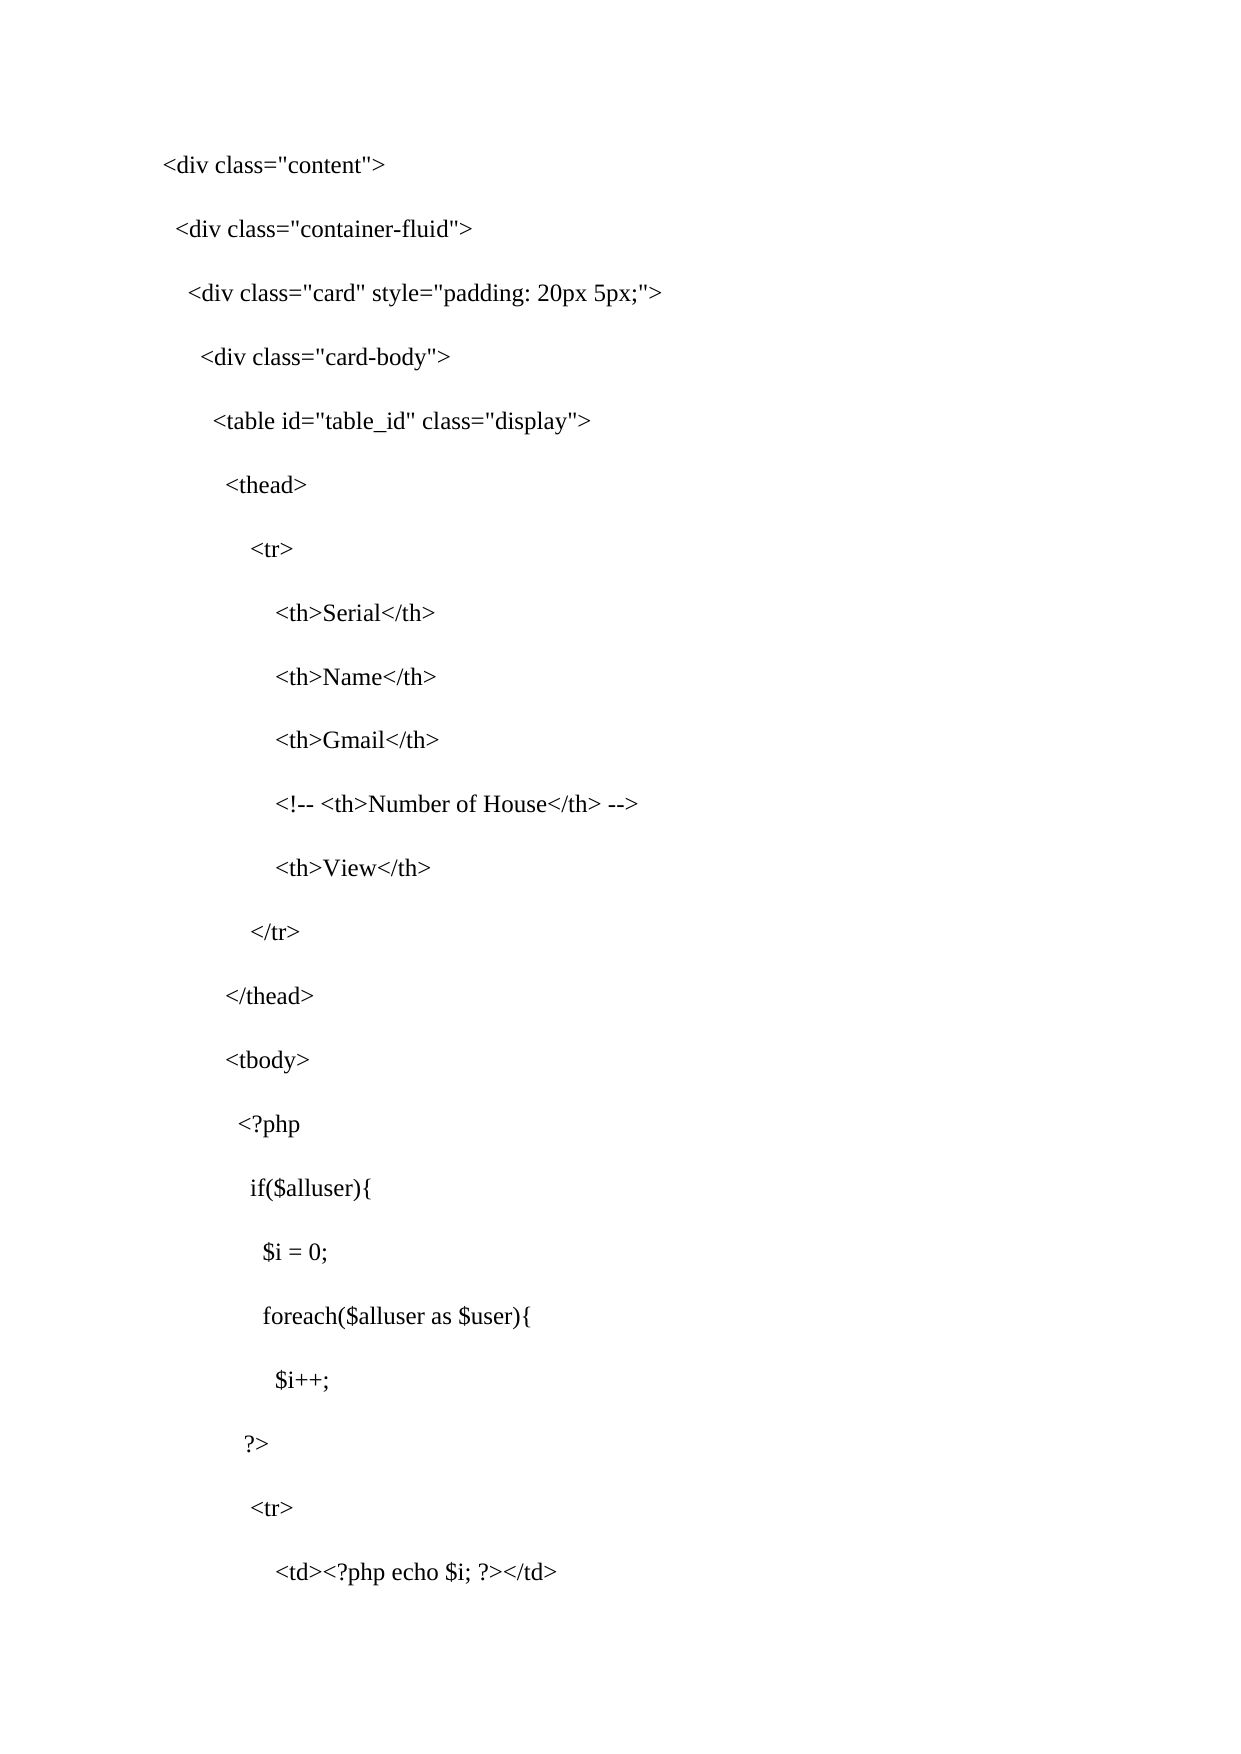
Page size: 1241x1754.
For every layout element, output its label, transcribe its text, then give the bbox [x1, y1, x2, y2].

text foreach($alluser as $user){ [150, 1301, 1090, 1330]
text <th>View</th> [150, 853, 1090, 882]
text <thead> [150, 470, 1090, 498]
text <!-- <th>Number of House</th> --> [150, 789, 1090, 818]
text <div class="content"> [150, 150, 1090, 179]
text <th>Name</th> [150, 662, 1090, 690]
text </thead> [150, 981, 1090, 1010]
text <div class="card" style="padding: 20px 5px;"> [150, 278, 1090, 307]
text <div class="card-body"> [150, 342, 1090, 371]
text <td><?php echo $i; ?></td> [150, 1557, 1090, 1586]
text $i = 0; [150, 1237, 1090, 1266]
text <?php [150, 1109, 1090, 1138]
text <table id="table_id" class="display"> [150, 406, 1090, 434]
text <tr> [150, 1493, 1090, 1522]
text if($alluser){ [150, 1173, 1090, 1202]
text <th>Serial</th> [150, 598, 1090, 626]
text $i++; [150, 1365, 1090, 1394]
text </tr> [150, 917, 1090, 946]
text <tr> [150, 534, 1090, 562]
text <tbody> [150, 1045, 1090, 1074]
text <div class="container-fluid"> [150, 214, 1090, 243]
text <th>Gmail</th> [150, 726, 1090, 754]
text ?> [150, 1429, 1090, 1458]
